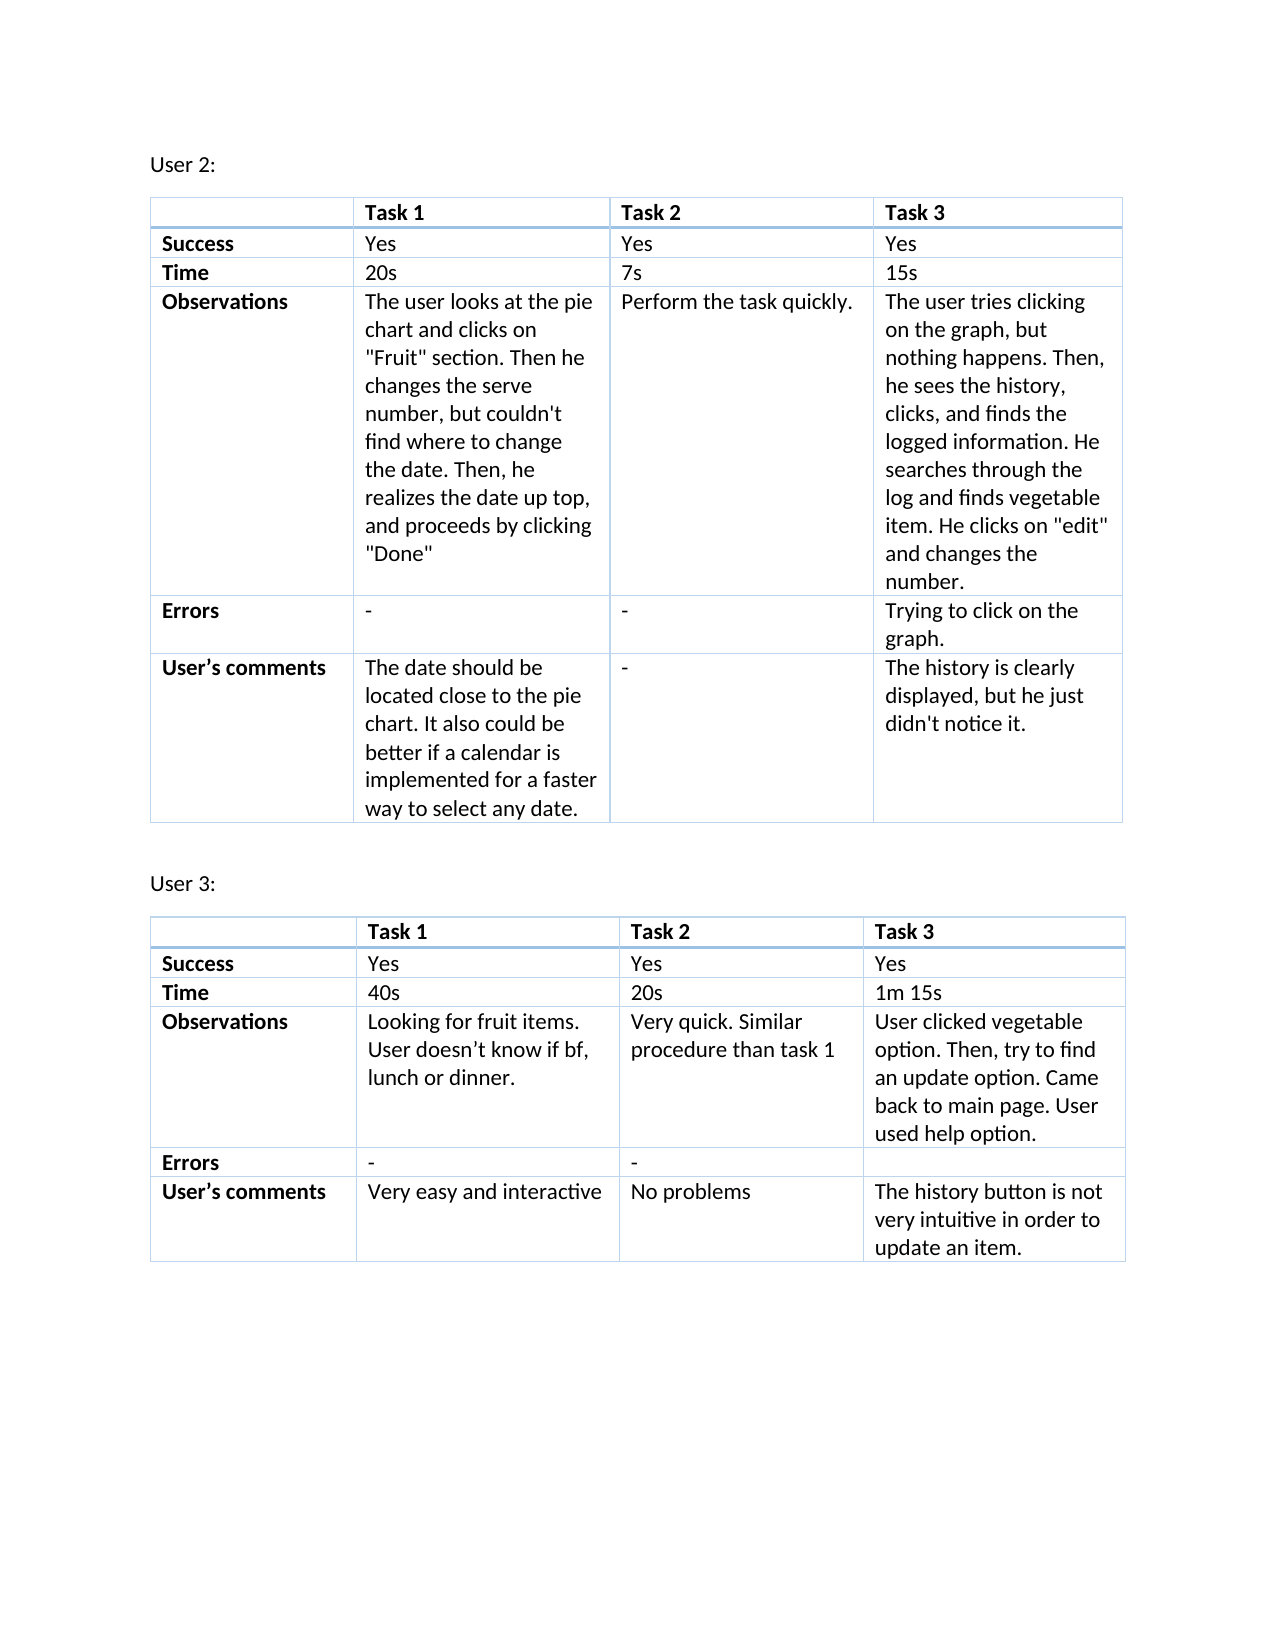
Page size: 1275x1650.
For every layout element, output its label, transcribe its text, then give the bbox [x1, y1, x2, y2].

table_cell 1m 15s [864, 978, 1125, 1006]
table_header [151, 918, 356, 946]
table_cell Success [151, 949, 356, 977]
table_cell Yes [874, 229, 1122, 257]
table_cell Yes [354, 229, 609, 257]
table_cell Time [151, 258, 353, 286]
table_cell No problems [620, 1177, 863, 1261]
table_cell - [611, 596, 873, 652]
table_cell 7s [611, 258, 873, 286]
table_header Task 1 [357, 918, 619, 946]
text User 3: [150, 869, 1125, 898]
table_cell 40s [357, 978, 619, 1006]
text User 2: [150, 150, 1125, 178]
table_header Task 2 [611, 198, 873, 226]
table_cell Yes [864, 949, 1125, 977]
table_cell Observations [151, 287, 353, 595]
table_cell Perform the task quickly. [611, 287, 873, 595]
table_cell Very easy and interactive [357, 1177, 619, 1261]
table_cell - [611, 654, 873, 822]
table_cell Very quick. Similar procedure than task 1 [620, 1007, 863, 1147]
table_cell Yes [357, 949, 619, 977]
table_header Task 1 [354, 198, 609, 226]
table_cell - [354, 596, 609, 652]
table_cell Looking for fruit items. User doesn’t know if bf, lunch or dinner. [357, 1007, 619, 1147]
table_cell 20s [354, 258, 609, 286]
table_cell The user looks at the pie chart and clicks on "Fruit" section. Then he changes the serve number, but couldn't find where to change the date. Then, he realizes the date up top, and proceeds by clicking "Done" [354, 287, 609, 595]
table_cell 15s [874, 258, 1122, 286]
table_header Task 3 [874, 198, 1122, 226]
table_cell Errors [151, 1148, 356, 1176]
table_cell Observations [151, 1007, 356, 1147]
table_cell Errors [151, 596, 353, 652]
table_cell [864, 1148, 1125, 1176]
table_cell User clicked vegetable option. Then, try to find an update option. Came back to main page. User used help option. [864, 1007, 1125, 1147]
table_cell The date should be located close to the pie chart. It also could be better if a calendar is implemented for a faster way to select any date. [354, 654, 609, 822]
table_cell The history is clearly displayed, but he just didn't notice it. [874, 654, 1122, 822]
table_cell The history button is not very intuitive in order to update an item. [864, 1177, 1125, 1261]
table_cell Yes [611, 229, 873, 257]
table_cell - [357, 1148, 619, 1176]
table_cell The user tries clicking on the graph, but nothing happens. Then, he sees the history, clicks, and finds the logged information. He searches through the log and finds vegetable item. He clicks on "edit" and changes the number. [874, 287, 1122, 595]
table_header [151, 198, 353, 226]
table_cell - [620, 1148, 863, 1176]
table_cell Trying to click on the graph. [874, 596, 1122, 652]
table_cell Time [151, 978, 356, 1006]
table_header Task 2 [620, 918, 863, 946]
table_cell 20s [620, 978, 863, 1006]
table_header Task 3 [864, 918, 1125, 946]
table_cell Success [151, 229, 353, 257]
table_cell User’s comments [151, 654, 353, 822]
table_cell User’s comments [151, 1177, 356, 1261]
table_cell Yes [620, 949, 863, 977]
